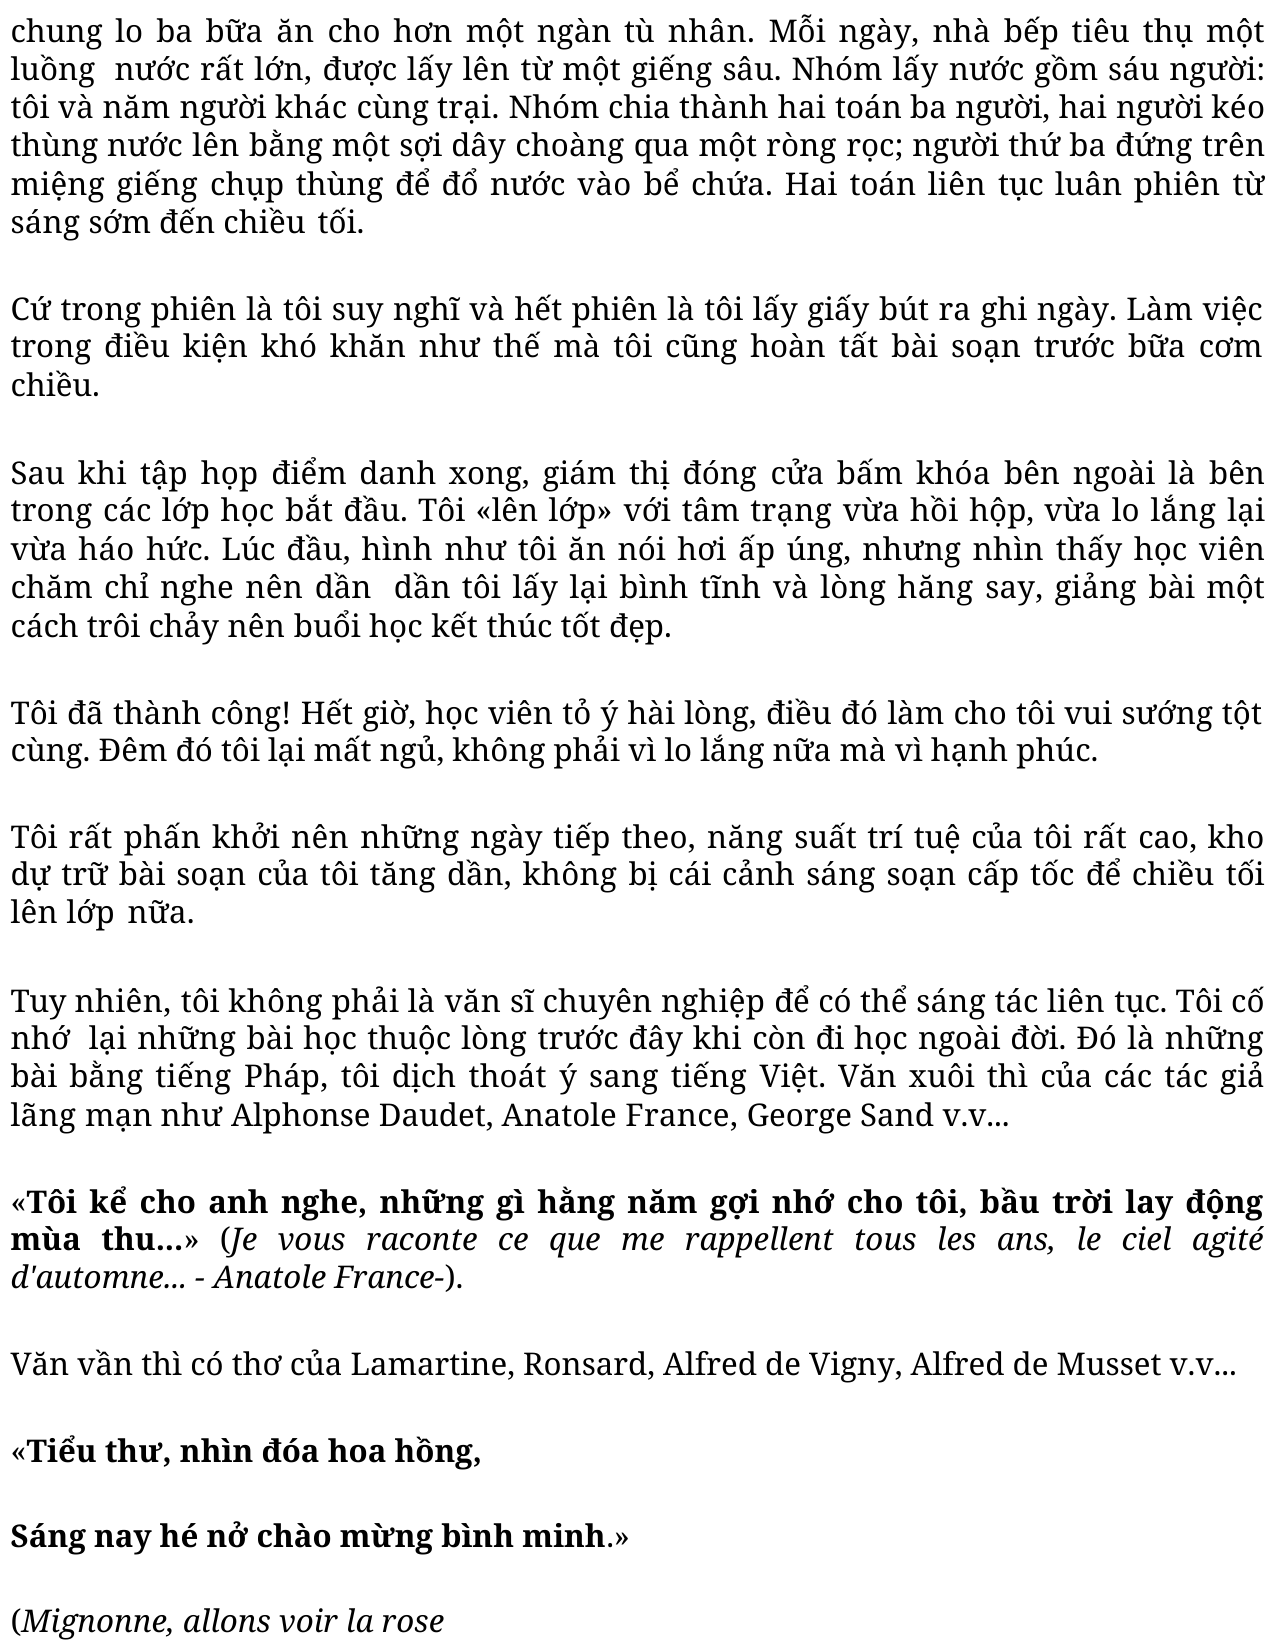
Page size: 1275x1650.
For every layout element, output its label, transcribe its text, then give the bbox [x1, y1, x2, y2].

text Tôi rất phấn khởi nên những ngày tiếp theo, năng suất trí tuệ của tôi rất cao, kho dự trữ bài soạn của tôi tăng dần, không bị cái cảnh sáng soạn cấp tốc để chiều tối lên lớp nữa. [10, 817, 1265, 933]
text chung lo ba bữa ăn cho hơn một ngàn tù nhân. Mỗi ngày, nhà bếp tiêu thụ một luồng nước rất lớn, được lấy lên từ một giếng sâu. Nhóm lấy nước gồm sáu người: tôi và năm người khác cùng trại. Nhóm chia thành hai toán ba người, hai người kéo thùng nước lên bằng một sợi dây choàng qua một ròng rọc; người thứ ba đứng trên miệng giếng chụp thùng để đổ nước vào bể chứa. Hai toán liên tục luân phiên từ sáng sớm đến chiều tối. [10, 12, 1265, 243]
text Sau khi tập họp điểm danh xong, giám thị đóng cửa bấm khóa bên ngoài là bên trong các lớp học bắt đầu. Tôi «lên lớp» với tâm trạng vừa hồi hộp, vừa lo lắng lại vừa háo hức. Lúc đầu, hình như tôi ăn nói hơi ấp úng, nhưng nhìn thấy học viên chăm chỉ nghe nên dần dần tôi lấy lại bình tĩnh và lòng hăng say, giảng bài một cách trôi chảy nên buổi học kết thúc tốt đẹp. [10, 454, 1265, 646]
text «Tôi kể cho anh nghe, những gì hằng năm gợi nhớ cho tôi, bầu trời lay động mùa thu...» (Je vous raconte ce que me rappellent tous les ans, le ciel agité d'automne... - Anatole France-). [10, 1182, 1265, 1298]
subtitle «Tiểu thư, nhìn đóa hoa hồng, [10, 1428, 1275, 1471]
text Văn vần thì có thơ của Lamartine, Ronsard, Alfred de Vigny, Alfred de Musset v.v... [10, 1341, 1275, 1384]
text Sáng nay hé nở chào mừng bình minh.» (Mignonne, allons voir la rose [10, 1514, 751, 1642]
text Tuy nhiên, tôi không phải là văn sĩ chuyên nghiệp để có thể sáng tác liên tục. Tôi cố nhớ lại những bài học thuộc lòng trước đây khi còn đi học ngoài đời. Đó là những bài bằng tiếng Pháp, tôi dịch thoát ý sang tiếng Việt. Văn xuôi thì của các tác giả lãng mạn như Alphonse Daudet, Anatole France, George Sand v.v... [10, 982, 1265, 1135]
text Cứ trong phiên là tôi suy nghĩ và hết phiên là tôi lấy giấy bút ra ghi ngày. Làm việc trong điều kiện khó khăn như thế mà tôi cũng hoàn tất bài soạn trước bữa cơm chiều. [10, 290, 1265, 405]
text Tôi đã thành công! Hết giờ, học viên tỏ ý hài lòng, điều đó làm cho tôi vui sướng tột cùng. Đêm đó tôi lại mất ngủ, không phải vì lo lắng nữa mà vì hạnh phúc. [10, 693, 1265, 770]
